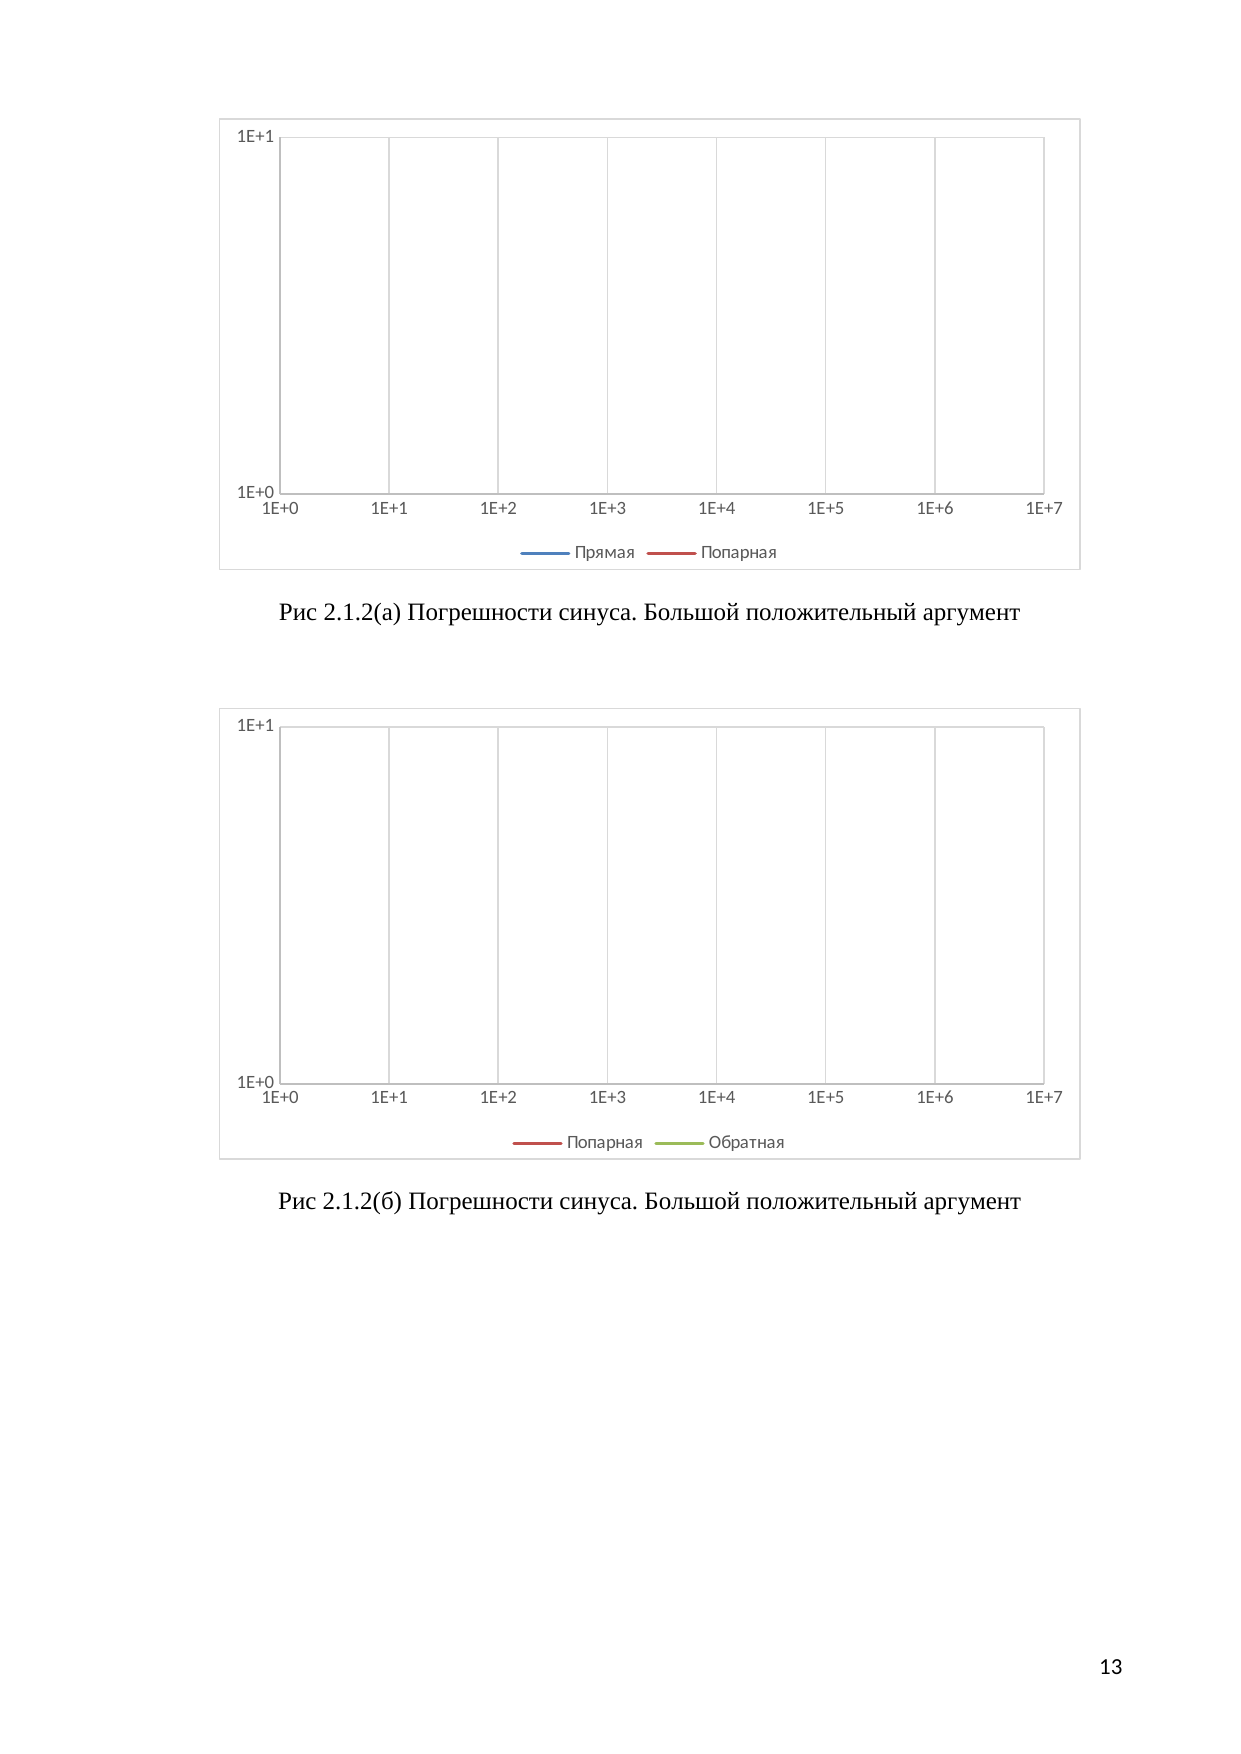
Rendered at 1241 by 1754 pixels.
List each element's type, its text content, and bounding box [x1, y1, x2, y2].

text Рис 2.1.2(б) Погрешности синуса. Большой положительный аргумент [118, 1186, 1122, 1215]
text Рис 2.1.2(а) Погрешности синуса. Большой положительный аргумент [118, 597, 1122, 625]
